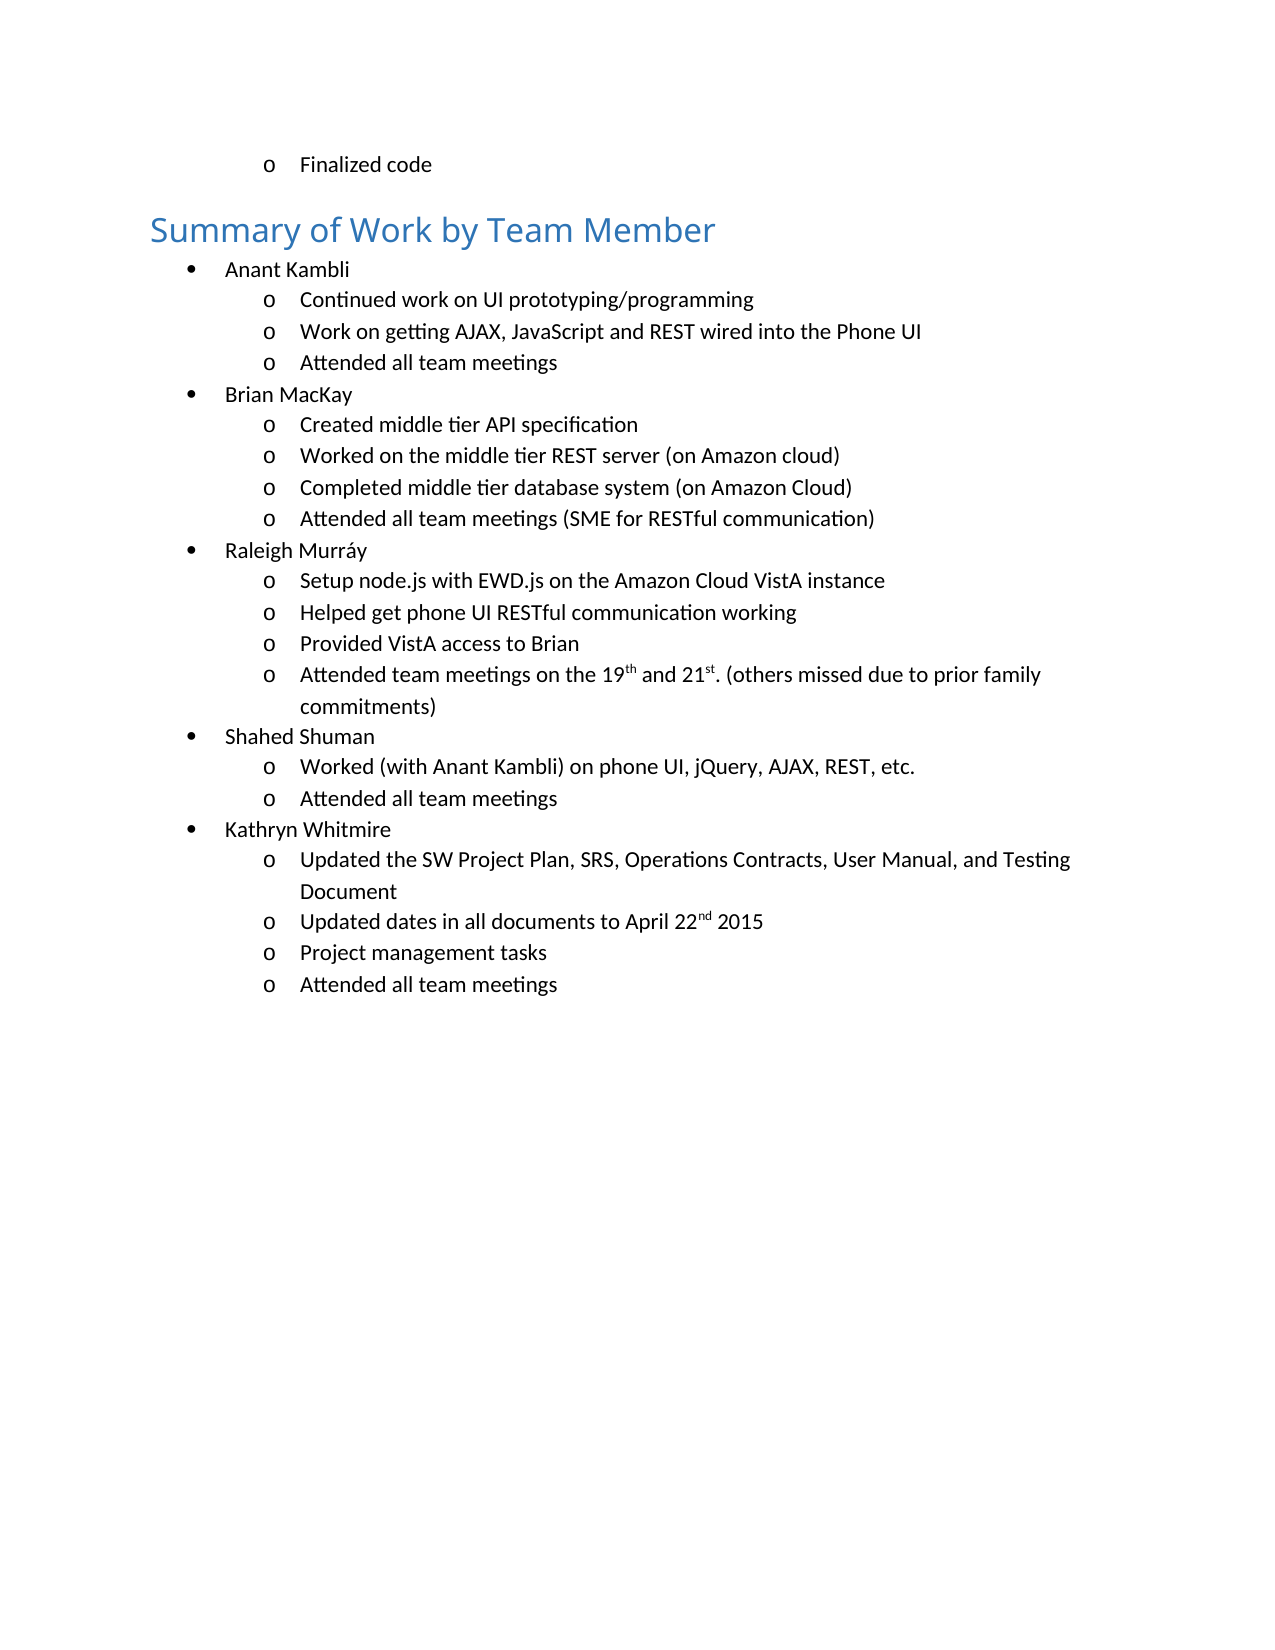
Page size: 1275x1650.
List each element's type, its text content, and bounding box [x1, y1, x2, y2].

list Attended all team meetings [262, 348, 1125, 378]
list Attended team meetings on the 19th and 21st. (others missed due to prior family commitments) [262, 661, 1125, 720]
list Attended all team meetings (SME for RESTful communication) [262, 504, 1125, 534]
list Attended all team meetings [262, 970, 1125, 999]
list Created middle tier API specification [262, 410, 1125, 439]
list Finalized code [262, 150, 1125, 179]
list Worked on the middle tier REST server (on Amazon cloud) [262, 442, 1125, 471]
list Updated the SW Project Plan, SRS, Operations Contracts, User Manual, and Testing Document [262, 846, 1125, 905]
list Project management tasks [262, 938, 1125, 968]
list Shahed Shuman [187, 722, 1125, 750]
subtitle Summary of Work by Team Member [150, 206, 1125, 252]
list Brian MacKay [187, 380, 1125, 408]
list Kathryn Whitmire [187, 815, 1125, 843]
list Continued work on UI prototyping/programming [262, 286, 1125, 315]
list Helped get phone UI RESTful communication working [262, 598, 1125, 627]
list Worked (with Anant Kambli) on phone UI, jQuery, AJAX, REST, etc. [262, 752, 1125, 782]
list Attended all team meetings [262, 784, 1125, 813]
list Work on getting AJAX, JavaScript and REST wired into the Phone UI [262, 317, 1125, 346]
list Completed middle tier database system (on Amazon Cloud) [262, 473, 1125, 502]
list Anant Kambli [187, 255, 1125, 283]
list Setup node.js with EWD.js on the Amazon Cloud VistA instance [262, 566, 1125, 595]
list Provided VistA access to Brian [262, 629, 1125, 658]
list Raleigh Murráy [187, 536, 1125, 564]
list Updated dates in all documents to April 22nd 2015 [262, 907, 1125, 936]
